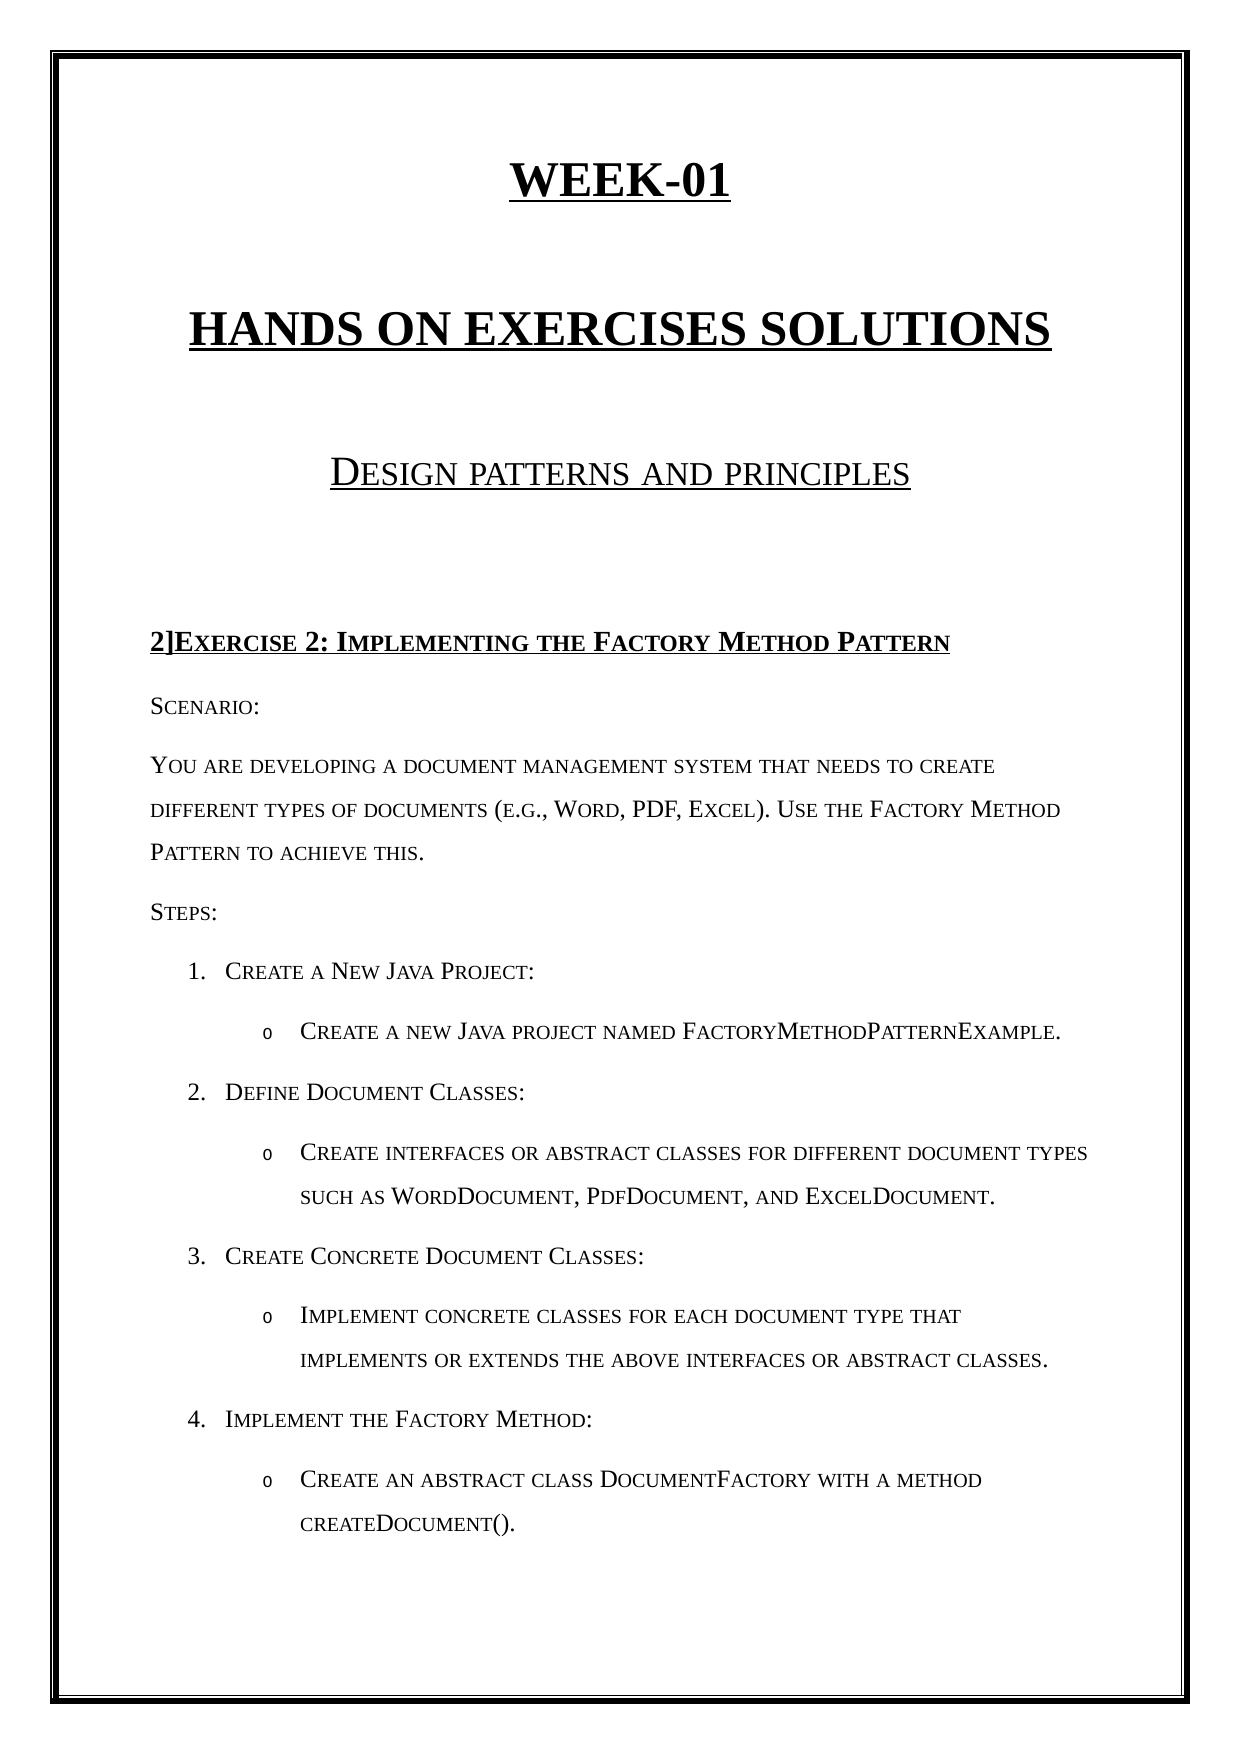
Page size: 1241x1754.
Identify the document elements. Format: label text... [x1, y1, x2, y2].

text Scenario: [150, 691, 1090, 719]
list Create a New Java Project: [187, 956, 1090, 985]
text Steps: [150, 897, 1090, 925]
list Define Document Classes: [187, 1077, 1090, 1106]
list Implement concrete classes for each document type that implements or extends the above interfaces or abstract classes. [262, 1301, 1090, 1373]
text 2]Exercise 2: Implementing the Factory Method Pattern [150, 624, 1090, 657]
list Create an abstract class DocumentFactory with a method createDocument(). [262, 1464, 1090, 1537]
list Implement the Factory Method: [187, 1404, 1090, 1433]
text HANDS ON EXERCISES SOLUTIONS [150, 298, 1090, 356]
list Create Concrete Document Classes: [187, 1241, 1090, 1269]
list Create interfaces or abstract classes for different document types such as WordDocument, PdfDocument, and ExcelDocument. [262, 1137, 1090, 1210]
text You are developing a document management system that needs to create different types of documents (e.g., Word, PDF, Excel). Use the Factory Method Pattern to achieve this. [150, 751, 1090, 866]
list Create a new Java project named FactoryMethodPatternExample. [262, 1016, 1090, 1046]
text Design patterns and principles [150, 447, 1090, 494]
text WEEK-01 [150, 150, 1090, 207]
